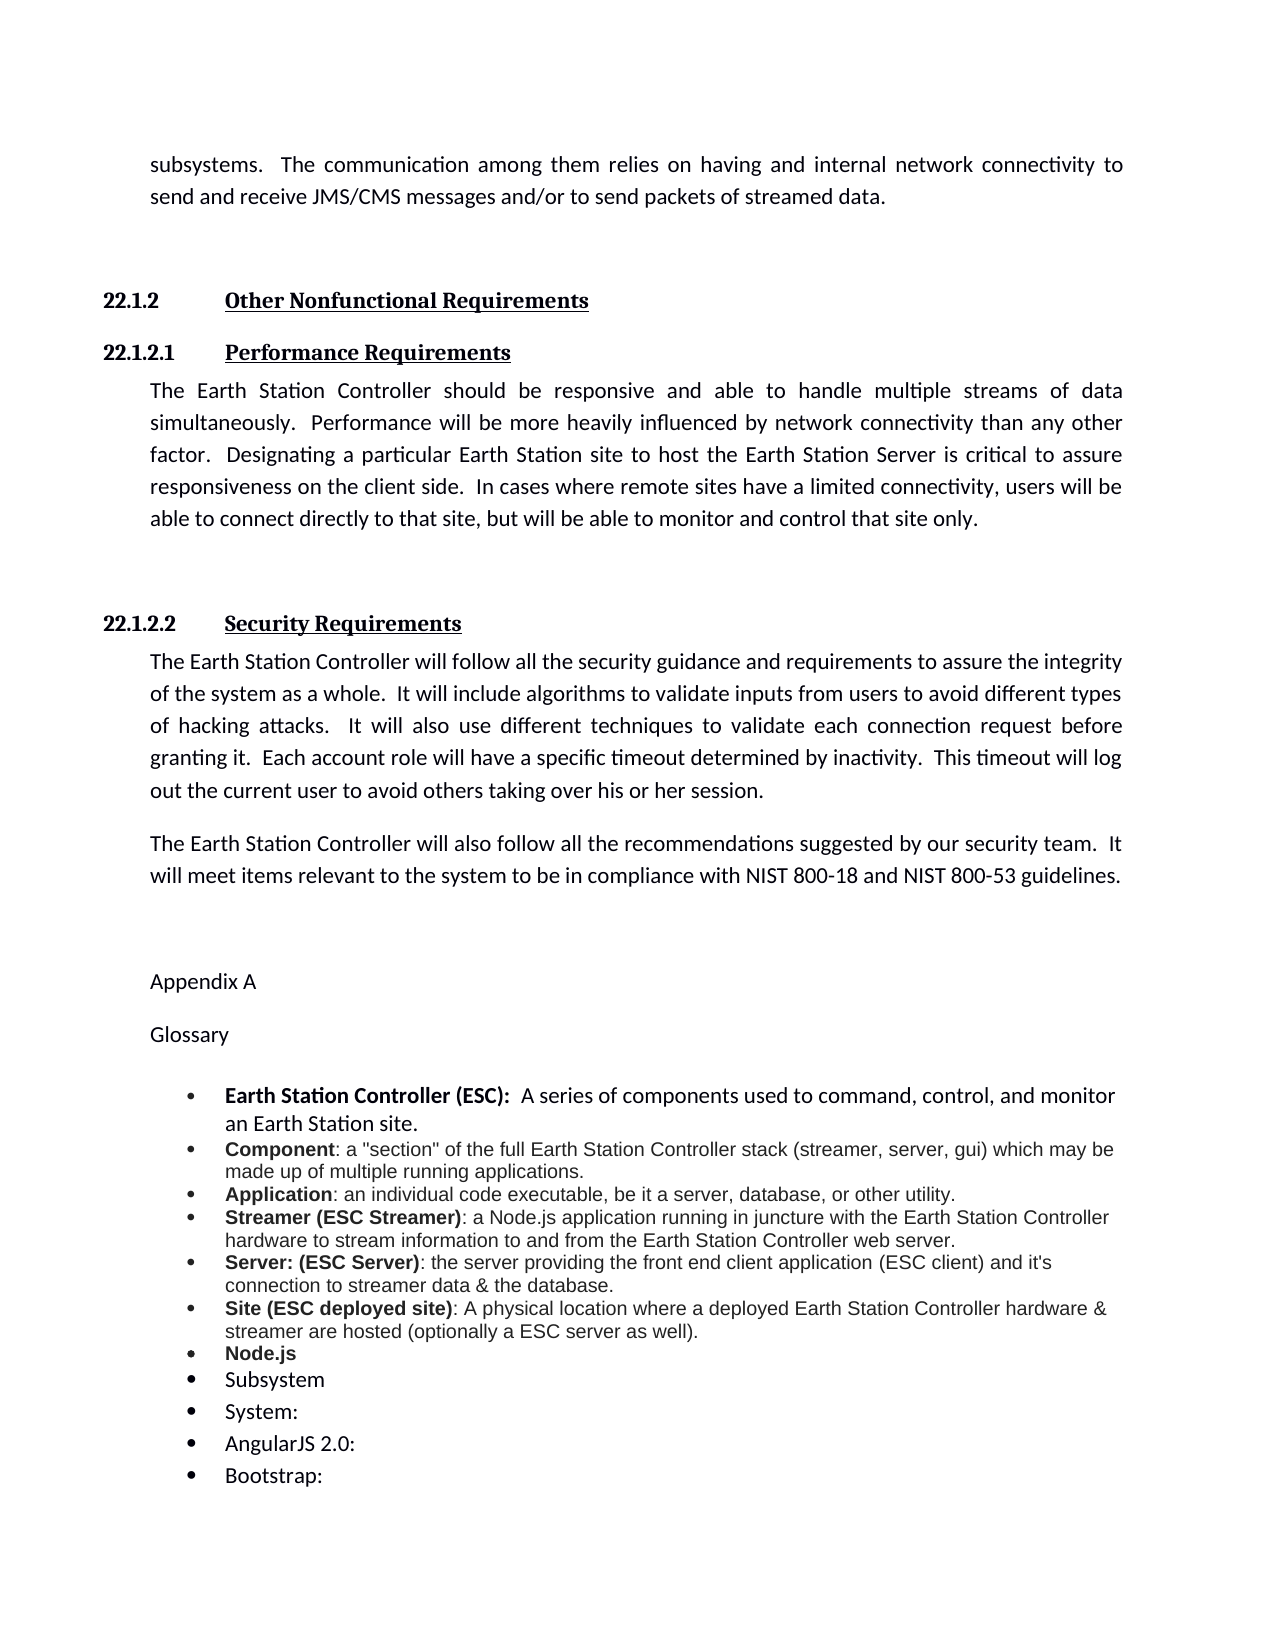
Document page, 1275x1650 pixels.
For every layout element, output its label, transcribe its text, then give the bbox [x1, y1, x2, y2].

list Site (ESC deployed site): A physical location where a deployed Earth Station Controller hardware & streamer are hosted (optionally a ESC server as well). [187, 1297, 1125, 1342]
text The Earth Station Controller will also follow all the recommendations suggested by our security team. It will meet items relevant to the system to be in compliance with NIST 800-18 and NIST 800-53 guidelines. [150, 829, 1125, 889]
list System: [187, 1397, 1125, 1425]
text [150, 150, 1125, 210]
list AngularJS 2.0: [187, 1429, 1125, 1457]
list Node.js [187, 1342, 1125, 1365]
list Component: a "section" of the full Earth Station Controller stack (streamer, server, gui) which may be made up of multiple running applications. [187, 1137, 1125, 1183]
text The Earth Station Controller will follow all the security guidance and requirements to assure the integrity of the system as a whole. It will include algorithms to validate inputs from users to avoid different types of hacking attacks. It will also use different techniques to validate each connection request before granting it. Each account role will have a specific timeout determined by inactivity. This timeout will log out the current user to avoid others taking over his or her session. [150, 647, 1125, 804]
list Streamer (ESC Streamer): a Node.js application running in juncture with the Earth Station Controller hardware to stream information to and from the Earth Station Controller web server. [187, 1206, 1125, 1251]
subtitle Performance Requirements [103, 339, 1125, 366]
list Server: (ESC Server): the server providing the front end client application (ESC client) and it's connection to streamer data & the database. [187, 1251, 1125, 1297]
list Earth Station Controller (ESC): A series of components used to command, control, and monitor an Earth Station site. [187, 1081, 1125, 1137]
list Application: an individual code executable, be it a server, database, or other utility. [187, 1183, 1125, 1206]
text Glossary [150, 1020, 1125, 1048]
text The Earth Station Controller should be responsive and able to handle multiple streams of data simultaneously. Performance will be more heavily influenced by network connectivity than any other factor. Designating a particular Earth Station site to host the Earth Station Server is critical to assure responsiveness on the client side. In cases where remote sites have a limited connectivity, users will be able to connect directly to that site, but will be able to monitor and control that site only. [150, 376, 1125, 532]
text Appendix A [150, 967, 1125, 995]
subtitle Security Requirements [103, 611, 1125, 637]
list Subsystem [187, 1365, 1125, 1393]
list Bootstrap: [187, 1462, 1125, 1490]
subtitle Other Nonfunctional Requirements [103, 288, 1125, 314]
